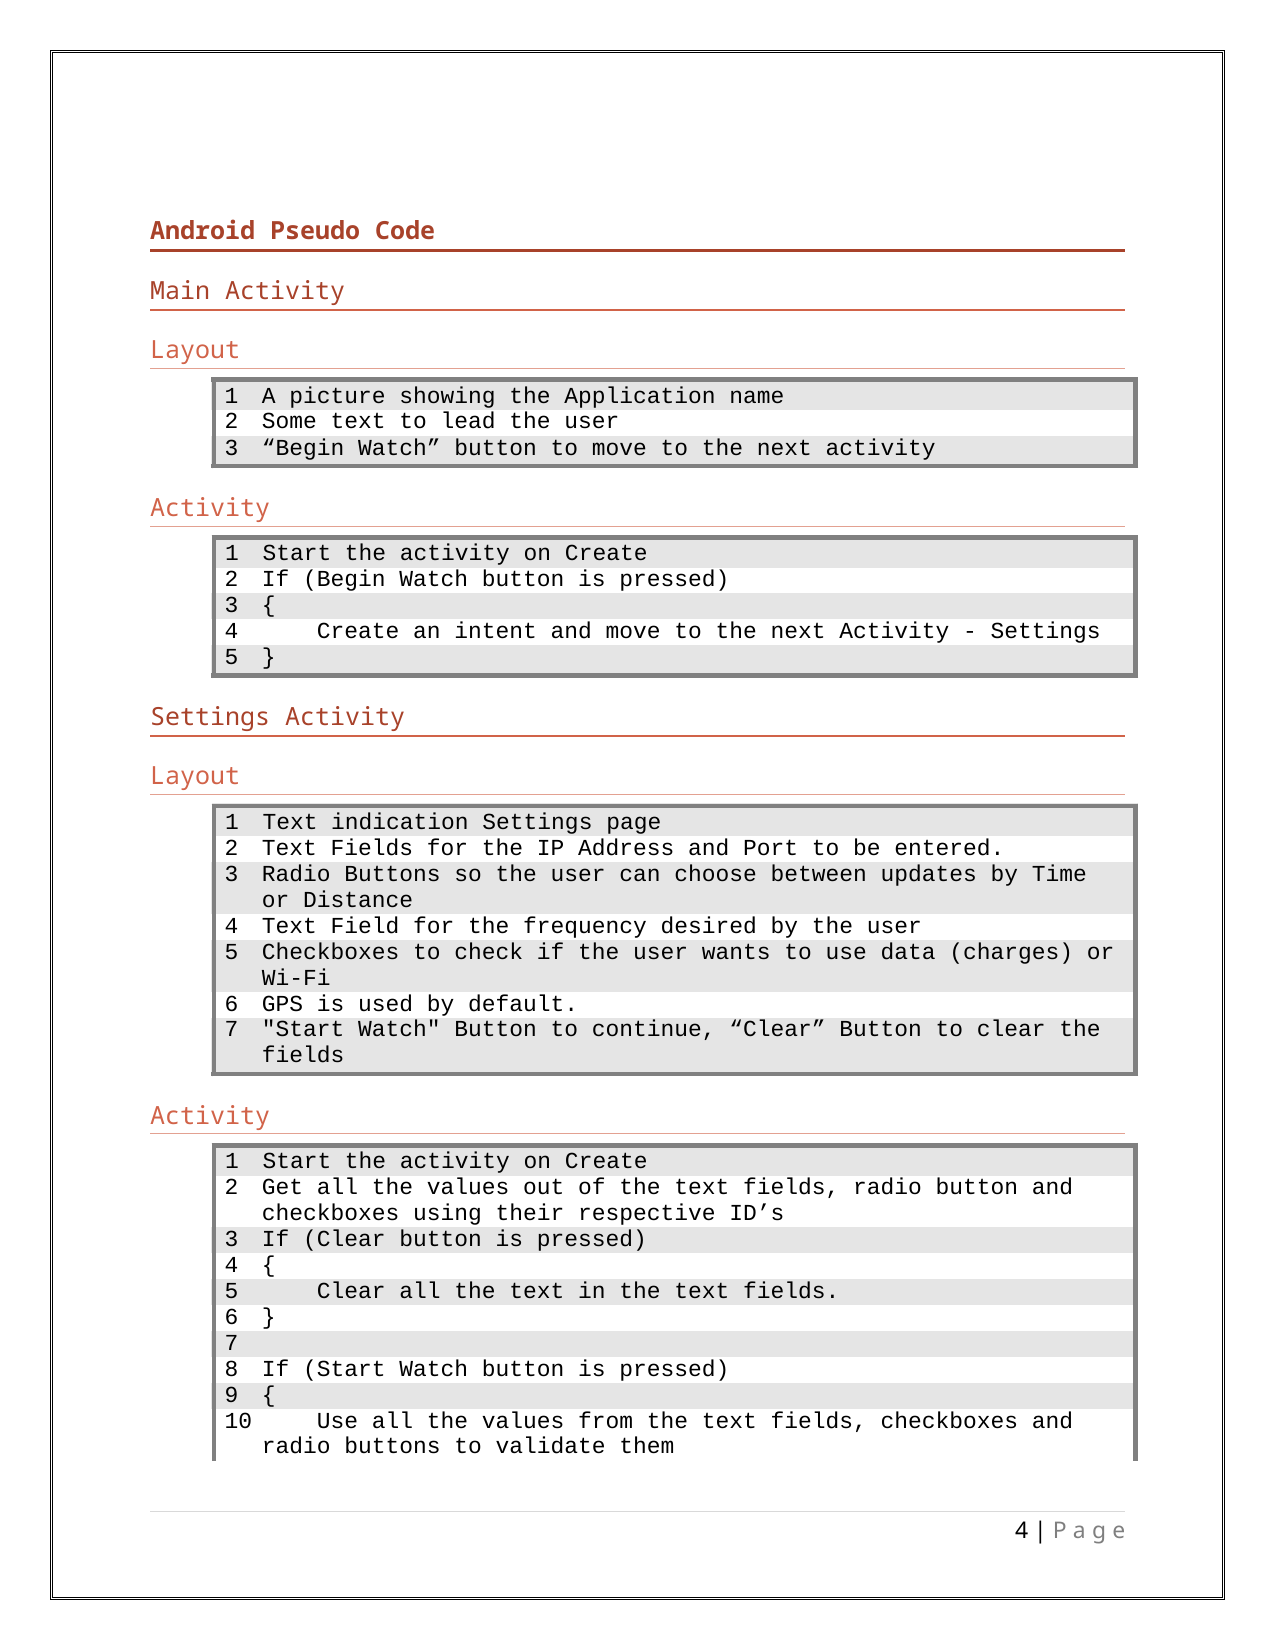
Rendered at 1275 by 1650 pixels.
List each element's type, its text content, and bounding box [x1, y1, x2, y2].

text GPS is used by default. [216, 992, 1133, 1018]
text { [216, 1253, 1133, 1279]
subtitle Settings Activity [150, 699, 1125, 735]
list Start the activity on Create [216, 540, 1133, 568]
text Text Field for the frequency desired by the user [216, 914, 1133, 940]
text } [216, 1305, 1133, 1331]
text A picture showing the Application name [216, 382, 1133, 410]
text Checkboxes to check if the user wants to use data (charges) or Wi-Fi [216, 940, 1133, 992]
text “Begin Watch” button to move to the next activity [216, 436, 1133, 464]
subtitle Layout [150, 758, 1125, 794]
text If (Clear button is pressed) [216, 1227, 1133, 1253]
text Get all the values out of the text fields, radio button and checkboxes using their respective ID’s [216, 1176, 1133, 1227]
list Text indication Settings page [216, 808, 1133, 836]
text "Start Watch" Button to continue, “Clear” Button to clear the fields [216, 1018, 1133, 1072]
text Create an intent and move to the next Activity - Settings [216, 619, 1133, 645]
text Radio Buttons so the user can choose between updates by Time or Distance [216, 862, 1133, 914]
text Use all the values from the text fields, checkboxes and radio buttons to validate them [216, 1409, 1133, 1461]
text { [216, 1383, 1133, 1409]
subtitle Activity [150, 489, 1125, 526]
text Clear all the text in the text fields. [216, 1279, 1133, 1305]
text Some text to lead the user [216, 410, 1133, 436]
text If (Begin Watch button is pressed) [216, 568, 1133, 593]
subtitle Layout [150, 332, 1125, 368]
subtitle Android Pseudo Code [150, 212, 1125, 249]
text Text Fields for the IP Address and Port to be entered. [216, 836, 1133, 862]
text If (Start Watch button is pressed) [216, 1357, 1133, 1383]
subtitle Activity [150, 1097, 1125, 1133]
list Start the activity on Create [216, 1148, 1133, 1176]
text { [216, 593, 1133, 619]
subtitle Main Activity [150, 273, 1125, 309]
text } [216, 645, 1133, 673]
